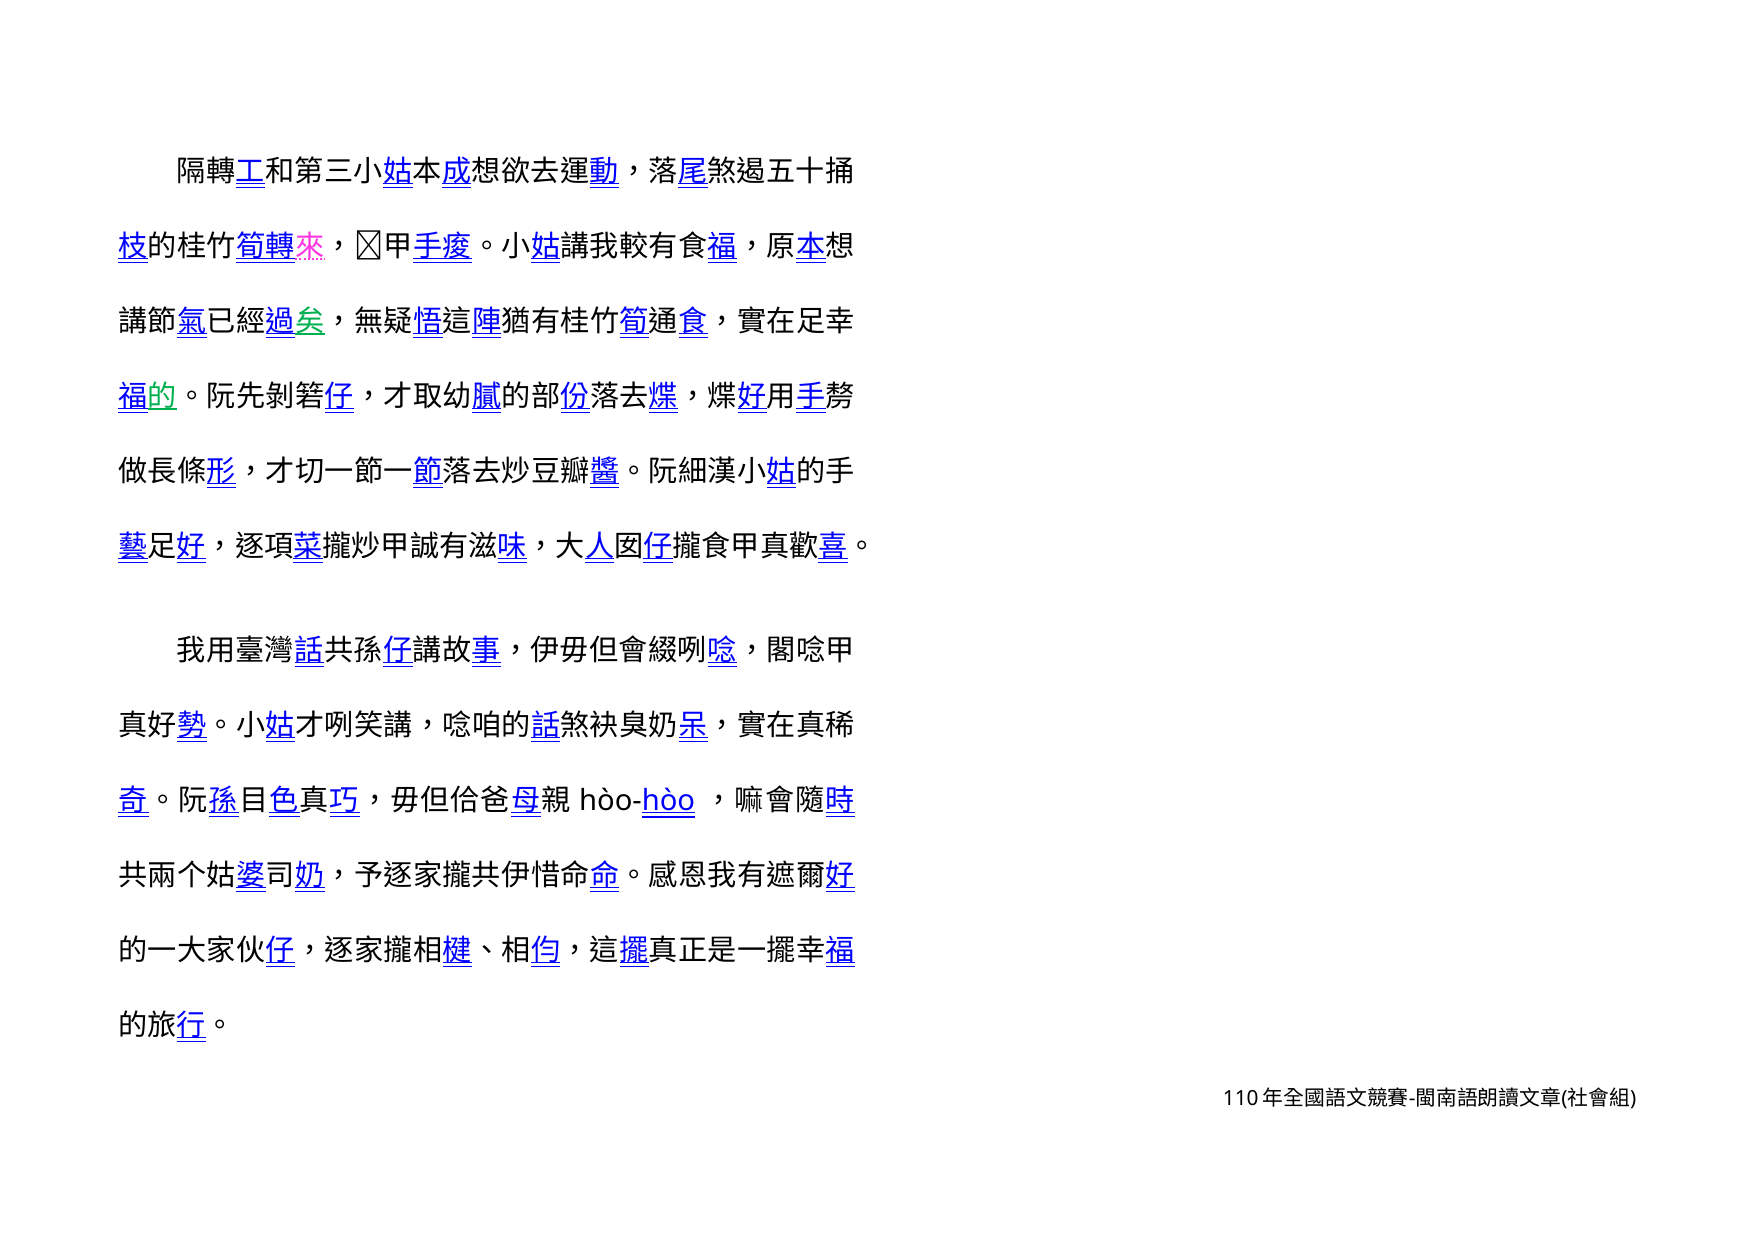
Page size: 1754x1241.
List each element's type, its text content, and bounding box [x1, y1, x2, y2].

text 我用臺灣話共孫仔講故事，伊毋但會綴咧唸，閣唸甲真好勢。小姑才咧笑講，唸咱的話煞袂臭奶呆，實在真稀奇。阮孫目色真巧，毋但佮爸母親 hòo-hòo ，嘛會隨時共兩个姑婆司奶，予逐家攏共伊惜命命。感恩我有遮爾好的一大家伙仔，逐家攏相楗、相伨，這擺真正是一擺幸福的旅行。 [118, 610, 855, 1060]
text 隔轉工和第三小姑本成想欲去運動，落尾煞遏五十捅枝的桂竹筍轉來，𢯾甲手痠。小姑講我較有食福，原本想講節氣已經過矣，無疑悟這陣猶有桂竹筍通食，實在足幸福的。阮先剝箬仔，才取幼膩的部份落去煠，煠好用手剺做長條形，才切一節一節落去炒豆瓣醬。阮細漢小姑的手藝足好，逐項菜攏炒甲誠有滋味，大人囡仔攏食甲真歡喜。 [118, 131, 855, 581]
